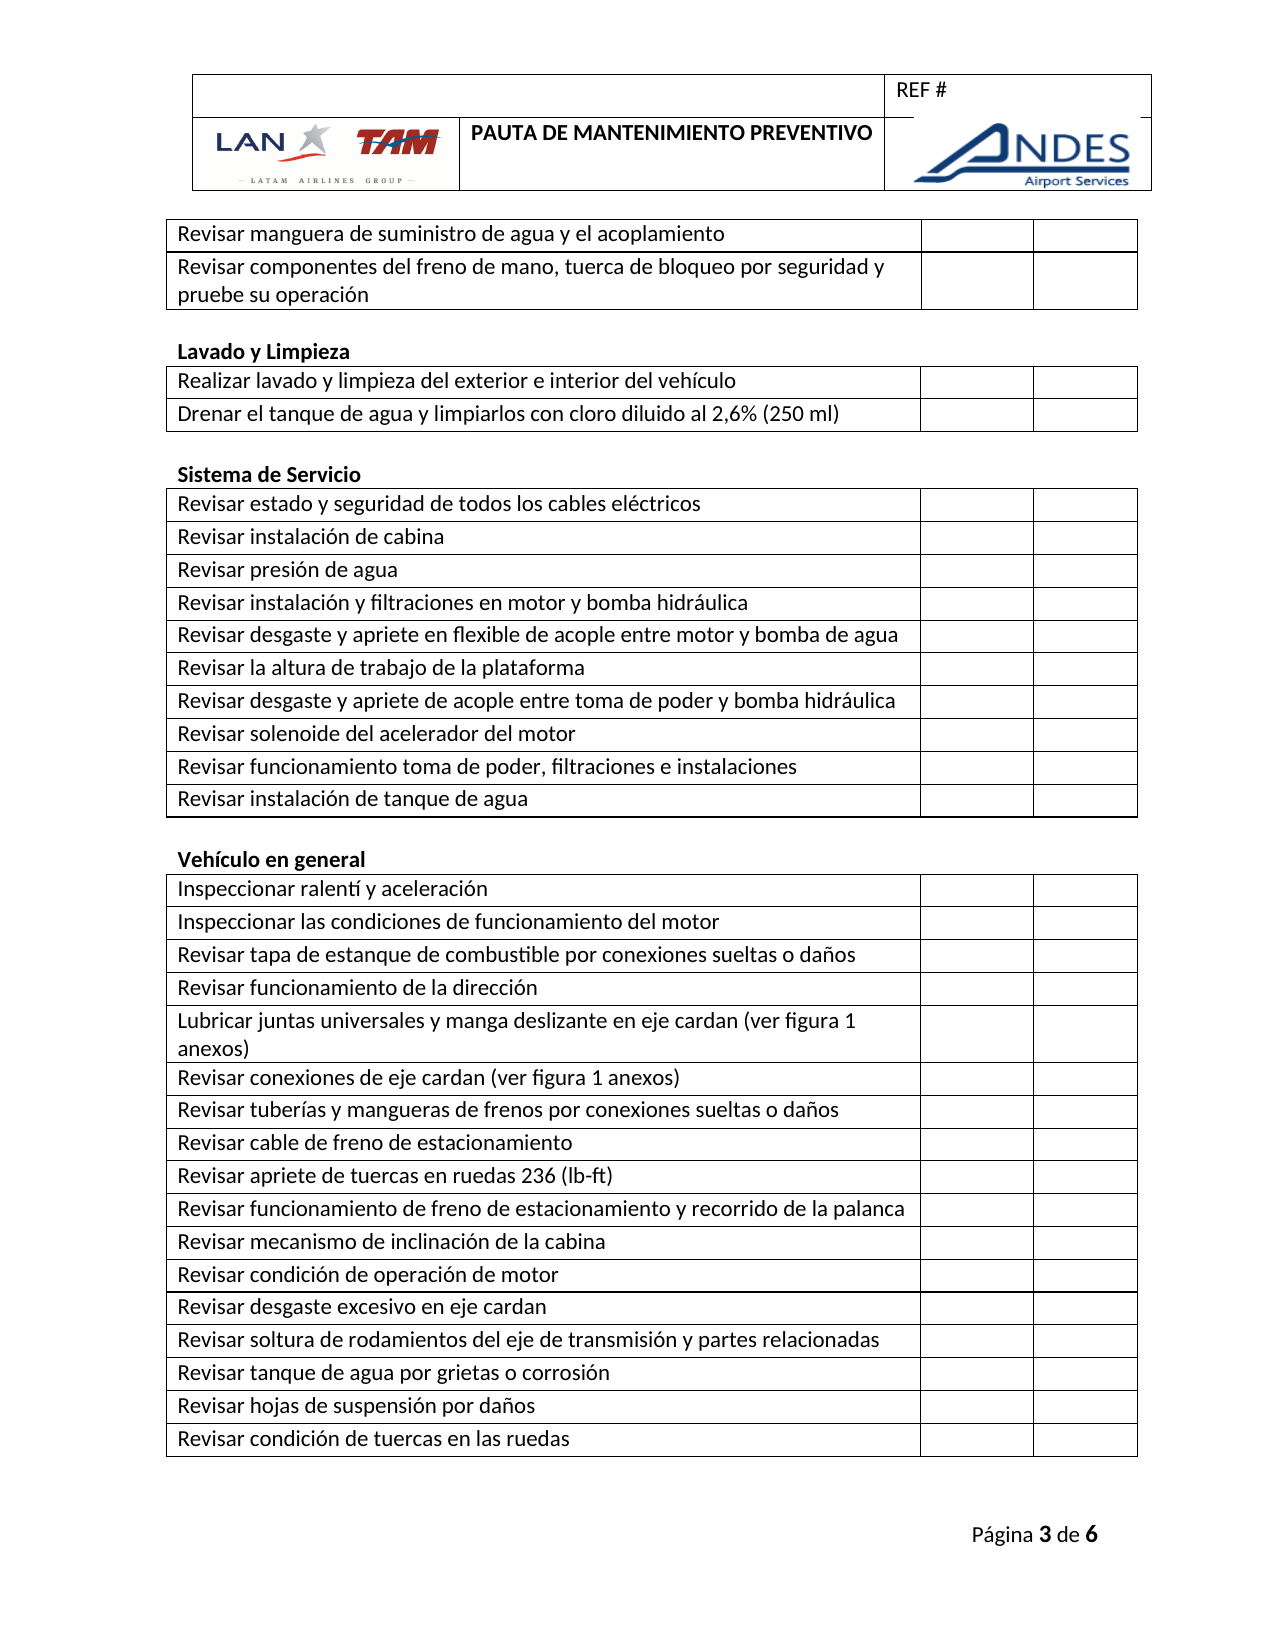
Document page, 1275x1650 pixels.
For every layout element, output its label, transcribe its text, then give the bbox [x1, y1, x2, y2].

table_cell Revisar desgaste y apriete de acople entre toma de poder y bomba hidráulica [167, 686, 920, 718]
table_cell Revisar cable de freno de estacionamiento [167, 1129, 920, 1160]
table_cell Revisar funcionamiento toma de poder, filtraciones e instalaciones [167, 752, 920, 783]
table_cell [921, 1161, 1033, 1193]
table_cell [921, 973, 1033, 1005]
table_cell Revisar funcionamiento de la dirección [167, 973, 920, 1005]
table_cell [921, 1260, 1033, 1291]
table_cell [1034, 719, 1137, 751]
table_cell [921, 1006, 1033, 1062]
table_cell Revisar mecanismo de inclinación de la cabina [167, 1227, 920, 1259]
table_cell [1034, 1358, 1137, 1390]
table_cell [1034, 785, 1137, 816]
table_header [1034, 489, 1137, 521]
table_cell [922, 253, 1033, 308]
table_cell [921, 1096, 1033, 1127]
table_cell Lubricar juntas universales y manga deslizante en eje cardan (ver figura 1 anexos) [167, 1006, 920, 1062]
table_cell [921, 1194, 1033, 1226]
table_cell Revisar soltura de rodamientos del eje de transmisión y partes relacionadas [167, 1325, 920, 1357]
table_cell [921, 653, 1033, 685]
table_cell [921, 1424, 1033, 1456]
table_cell Revisar componentes del freno de mano, tuerca de bloqueo por seguridad y pruebe su operación [167, 253, 921, 308]
text Sistema de Servicio [177, 460, 1098, 488]
table_cell [921, 940, 1033, 972]
table_cell [921, 1129, 1033, 1160]
table_cell [1034, 1161, 1137, 1193]
table_cell [1034, 1194, 1137, 1226]
table_cell [1034, 686, 1137, 718]
table_cell Revisar conexiones de eje cardan (ver figura 1 anexos) [167, 1063, 920, 1094]
table_cell [1034, 1325, 1137, 1357]
table_cell Revisar tapa de estanque de combustible por conexiones sueltas o daños [167, 940, 920, 972]
picture [204, 118, 454, 190]
table_cell [1034, 653, 1137, 685]
table_cell [1034, 907, 1137, 939]
table_cell [1034, 973, 1137, 1005]
table_header Inspeccionar ralentí y aceleración [167, 875, 920, 906]
table_cell [921, 785, 1033, 816]
table_cell [1034, 1424, 1137, 1456]
table_cell [1034, 399, 1137, 431]
table_cell Inspeccionar las condiciones de funcionamiento del motor [167, 907, 920, 939]
text Vehículo en general [177, 845, 1098, 873]
table_cell [921, 1227, 1033, 1259]
table_header Revisar estado y seguridad de todos los cables eléctricos [167, 489, 920, 521]
table_cell [1034, 253, 1137, 308]
table_cell Revisar desgaste excesivo en eje cardan [167, 1293, 920, 1324]
table_cell [1034, 1006, 1137, 1062]
table_cell [921, 522, 1033, 554]
table_cell Revisar desgaste y apriete en flexible de acople entre motor y bomba de agua [167, 621, 920, 652]
table_cell Revisar la altura de trabajo de la plataforma [167, 653, 920, 685]
table_cell Revisar manguera de suministro de agua y el acoplamiento [167, 220, 921, 251]
table_cell [921, 588, 1033, 619]
table_cell [1034, 1260, 1137, 1291]
table_header Realizar lavado y limpieza del exterior e interior del vehículo [167, 367, 920, 398]
table_cell Revisar presión de agua [167, 555, 920, 587]
table_cell Revisar condición de tuercas en las ruedas [167, 1424, 920, 1456]
table_cell Revisar tanque de agua por grietas o corrosión [167, 1358, 920, 1390]
table_cell [1034, 1063, 1137, 1094]
table_header [921, 875, 1033, 906]
text Lavado y Limpieza [177, 337, 1098, 366]
table_cell [1034, 940, 1137, 972]
table_cell [921, 399, 1033, 431]
table_cell Revisar condición de operación de motor [167, 1260, 920, 1291]
table_cell [921, 907, 1033, 939]
table_cell [921, 752, 1033, 783]
table_cell Revisar solenoide del acelerador del motor [167, 719, 920, 751]
table_cell [921, 719, 1033, 751]
table_cell [1034, 621, 1137, 652]
table_cell [1034, 220, 1137, 251]
table_cell Revisar tuberías y mangueras de frenos por conexiones sueltas o daños [167, 1096, 920, 1127]
table_cell [1034, 555, 1137, 587]
table_cell [921, 1391, 1033, 1423]
table_cell [1034, 1096, 1137, 1127]
table_cell [921, 686, 1033, 718]
table_cell [1034, 1391, 1137, 1423]
table_cell [1034, 1129, 1137, 1160]
table_cell [1034, 1293, 1137, 1324]
table_cell Revisar instalación y filtraciones en motor y bomba hidráulica [167, 588, 920, 619]
table_header [921, 367, 1033, 398]
table_cell [921, 1358, 1033, 1390]
table_header [921, 489, 1033, 521]
table_cell [1034, 588, 1137, 619]
table_header [1034, 875, 1137, 906]
table_cell [921, 555, 1033, 587]
table_cell Revisar instalación de tanque de agua [167, 785, 920, 816]
table_cell [921, 1063, 1033, 1094]
table_cell Revisar apriete de tuercas en ruedas 236 (lb-ft) [167, 1161, 920, 1193]
table_cell Revisar funcionamiento de freno de estacionamiento y recorrido de la palanca [167, 1194, 920, 1226]
table_cell Revisar hojas de suspensión por daños [167, 1391, 920, 1423]
table_cell [921, 1325, 1033, 1357]
table_header [1034, 367, 1137, 398]
table_cell Drenar el tanque de agua y limpiarlos con cloro diluido al 2,6% (250 ml) [167, 399, 920, 431]
table_cell [921, 621, 1033, 652]
table_cell Revisar instalación de cabina [167, 522, 920, 554]
table_cell [1034, 1227, 1137, 1259]
table_cell [1034, 752, 1137, 783]
table_cell [1034, 522, 1137, 554]
picture [204, 191, 454, 195]
picture [913, 117, 1141, 190]
table_cell [922, 220, 1033, 251]
table_cell [921, 1293, 1033, 1324]
